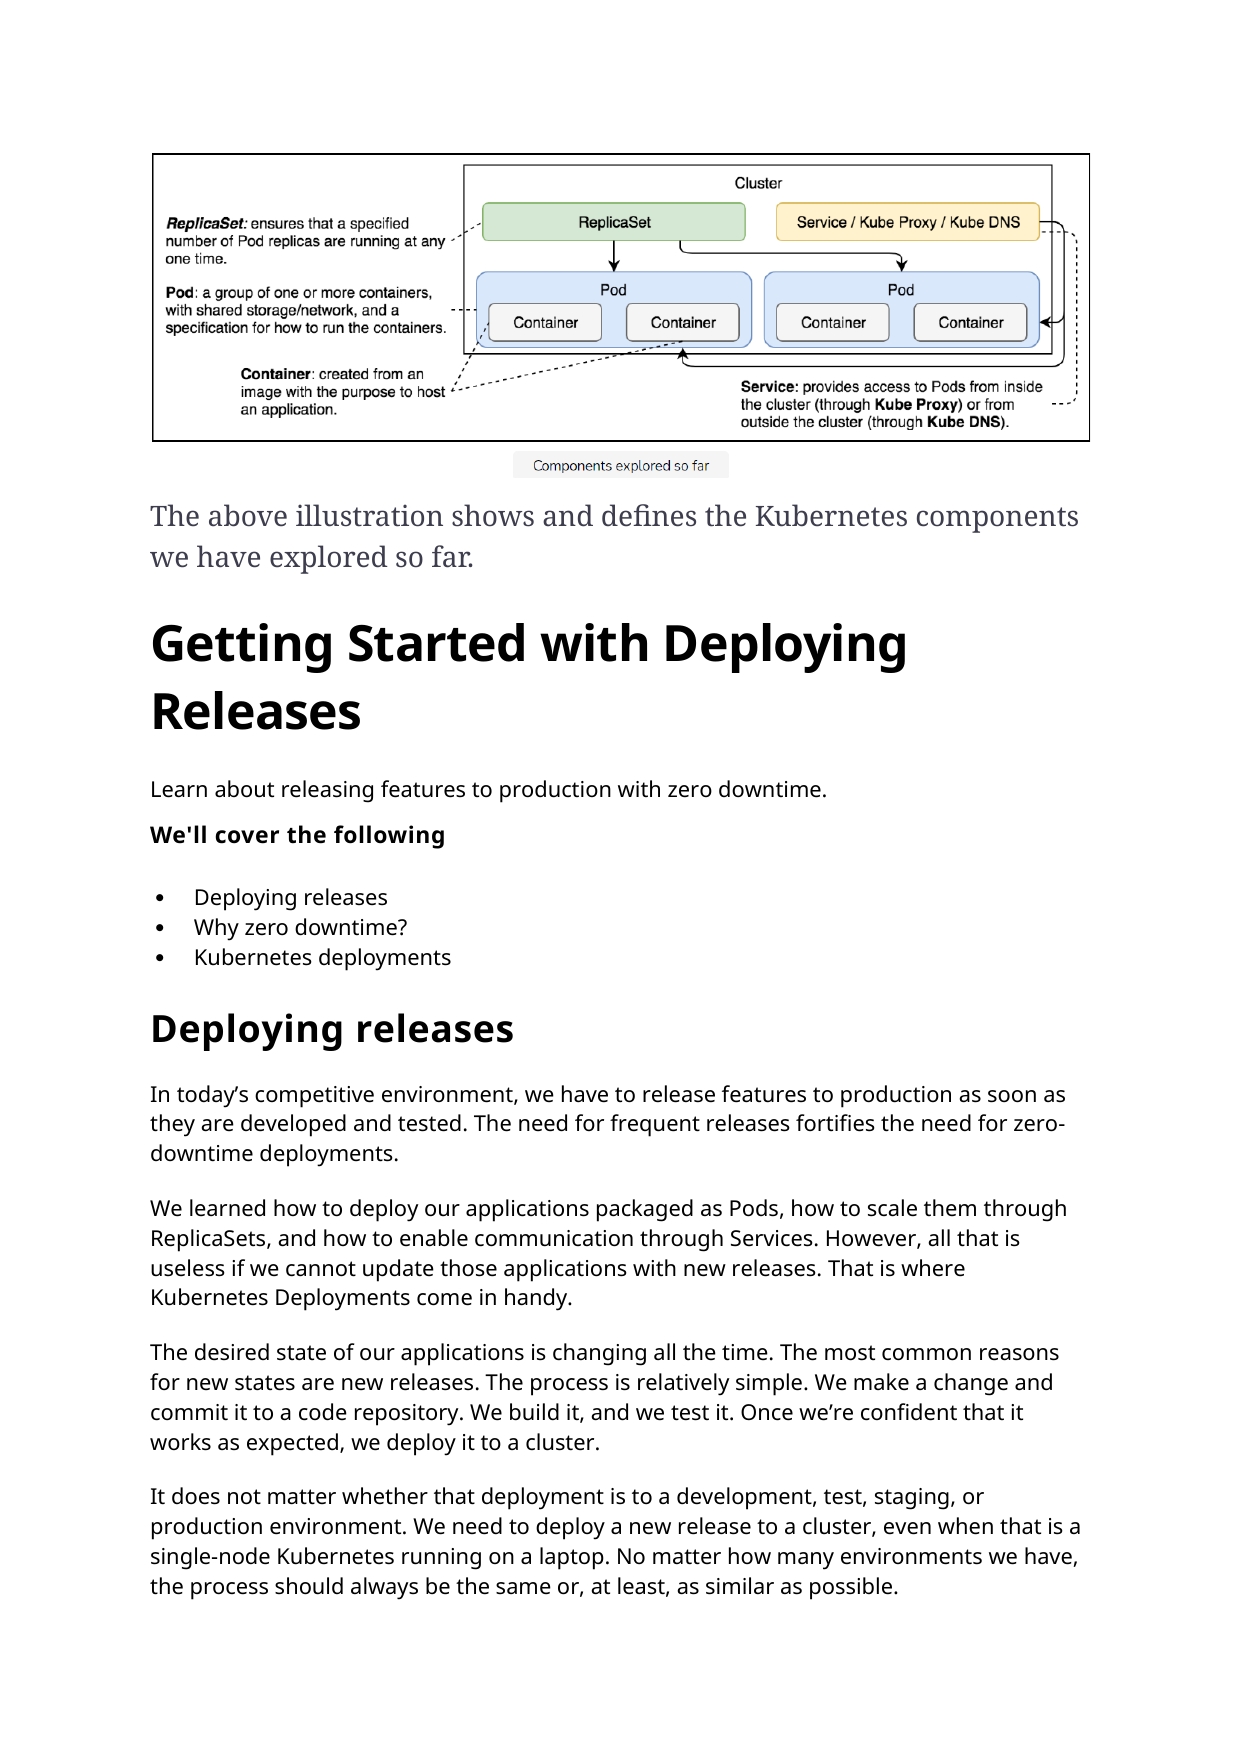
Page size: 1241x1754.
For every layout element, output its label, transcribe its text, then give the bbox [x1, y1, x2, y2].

list Kubernetes deployments [156, 941, 1090, 971]
subtitle Getting Started with Deploying Releases [150, 608, 1090, 744]
list Why zero downtime? [156, 912, 1090, 941]
text We'll cover the following [150, 819, 1090, 850]
text The above illustration shows and defines the Kubernetes components we have explored so far. [150, 496, 1090, 576]
subtitle Deploying releases [150, 1002, 1090, 1053]
text The desired state of our applications is changing all the time. The most common reasons for new states are new releases. The process is relatively simple. We make a change and commit it to a code repository. We build it, and we test it. Once we’re confident that it works as expected, we deploy it to a cluster. [150, 1337, 1090, 1456]
picture [150, 150, 1091, 478]
text We learned how to deploy our applications packaged as Pods, how to scale them through ReplicaSets, and how to enable communication through Services. However, all that is useless if we cannot update those applications with new releases. That is where Kubernetes Deployments come in handy. [150, 1193, 1090, 1312]
text Learn about releasing features to production with zero downtime. [150, 773, 1090, 803]
list Deploying releases [156, 882, 1090, 912]
text In today’s competitive environment, we have to release features to production as soon as they are developed and tested. The need for frequent releases fortifies the need for zero-downtime deployments. [150, 1078, 1090, 1168]
text It does not matter whether that deployment is to a development, test, staging, or production environment. We need to deploy a new release to a cluster, even when that is a single-node Kubernetes running on a laptop. No matter how many environments we have, the process should always be the same or, at least, as similar as possible. [150, 1481, 1090, 1600]
